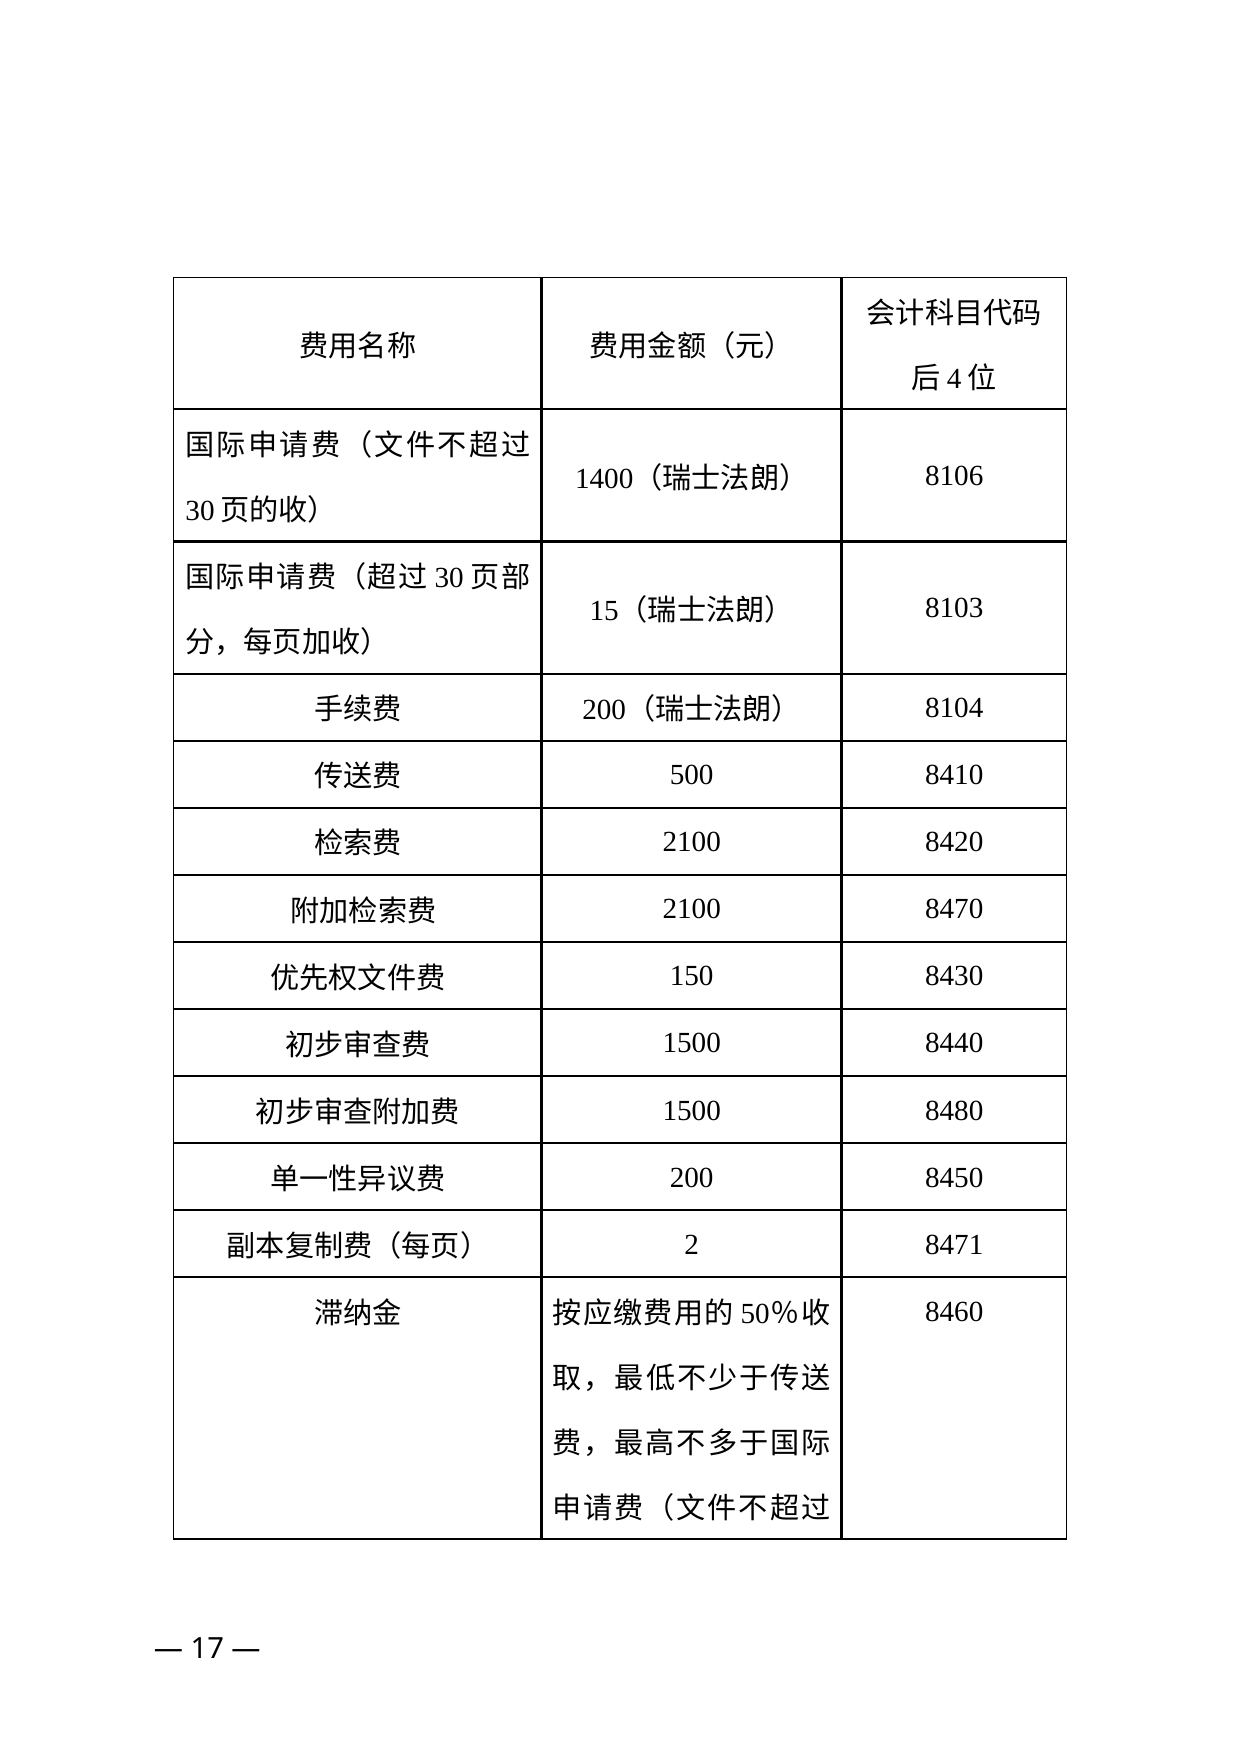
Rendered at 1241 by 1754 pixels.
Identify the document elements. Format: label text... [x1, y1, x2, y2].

table_cell 手续费 [174, 675, 540, 739]
table_cell 8440 [843, 1010, 1066, 1075]
table_cell 2100 [543, 876, 840, 941]
table_cell 8460 [843, 1278, 1066, 1538]
table_cell 8430 [843, 943, 1066, 1008]
table_cell 8410 [843, 742, 1066, 807]
table_cell 8104 [843, 675, 1066, 739]
table_cell 滞纳金 [174, 1278, 540, 1538]
table_cell 15（瑞士法朗） [543, 543, 840, 672]
table_cell 8480 [843, 1077, 1066, 1142]
table_cell 8470 [843, 876, 1066, 941]
table_cell 单一性异议费 [174, 1144, 540, 1209]
table_cell 500 [543, 742, 840, 807]
table_header 费用名称 [174, 278, 540, 408]
table_cell 检索费 [174, 809, 540, 874]
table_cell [543, 1278, 840, 1538]
table_cell 200 [543, 1144, 840, 1209]
table_cell 8103 [843, 543, 1066, 672]
table_cell 国际申请费（文件不超过30页的收） [174, 410, 540, 540]
table_header 费用金额（元） [543, 278, 840, 408]
table_cell 1400（瑞士法朗） [543, 410, 840, 540]
table_cell 国际申请费（超过30页部分，每页加收） [174, 543, 540, 672]
table_cell 200（瑞士法朗） [543, 675, 840, 739]
table_cell 1500 [543, 1010, 840, 1075]
table_cell 150 [543, 943, 840, 1008]
table_header 会计科目代码后4位 [843, 278, 1066, 408]
table_cell 2 [543, 1211, 840, 1276]
table_cell 副本复制费（每页） [174, 1211, 540, 1276]
table_cell 传送费 [174, 742, 540, 807]
table_cell 初步审查附加费 [174, 1077, 540, 1142]
table_cell 8450 [843, 1144, 1066, 1209]
table_cell 8420 [843, 809, 1066, 874]
table_cell 优先权文件费 [174, 943, 540, 1008]
table_cell 8471 [843, 1211, 1066, 1276]
table_cell 1500 [543, 1077, 840, 1142]
table_cell 初步审查费 [174, 1010, 540, 1075]
table_cell 附加检索费 [174, 876, 540, 941]
table_cell 2100 [543, 809, 840, 874]
table_cell 8106 [843, 410, 1066, 540]
